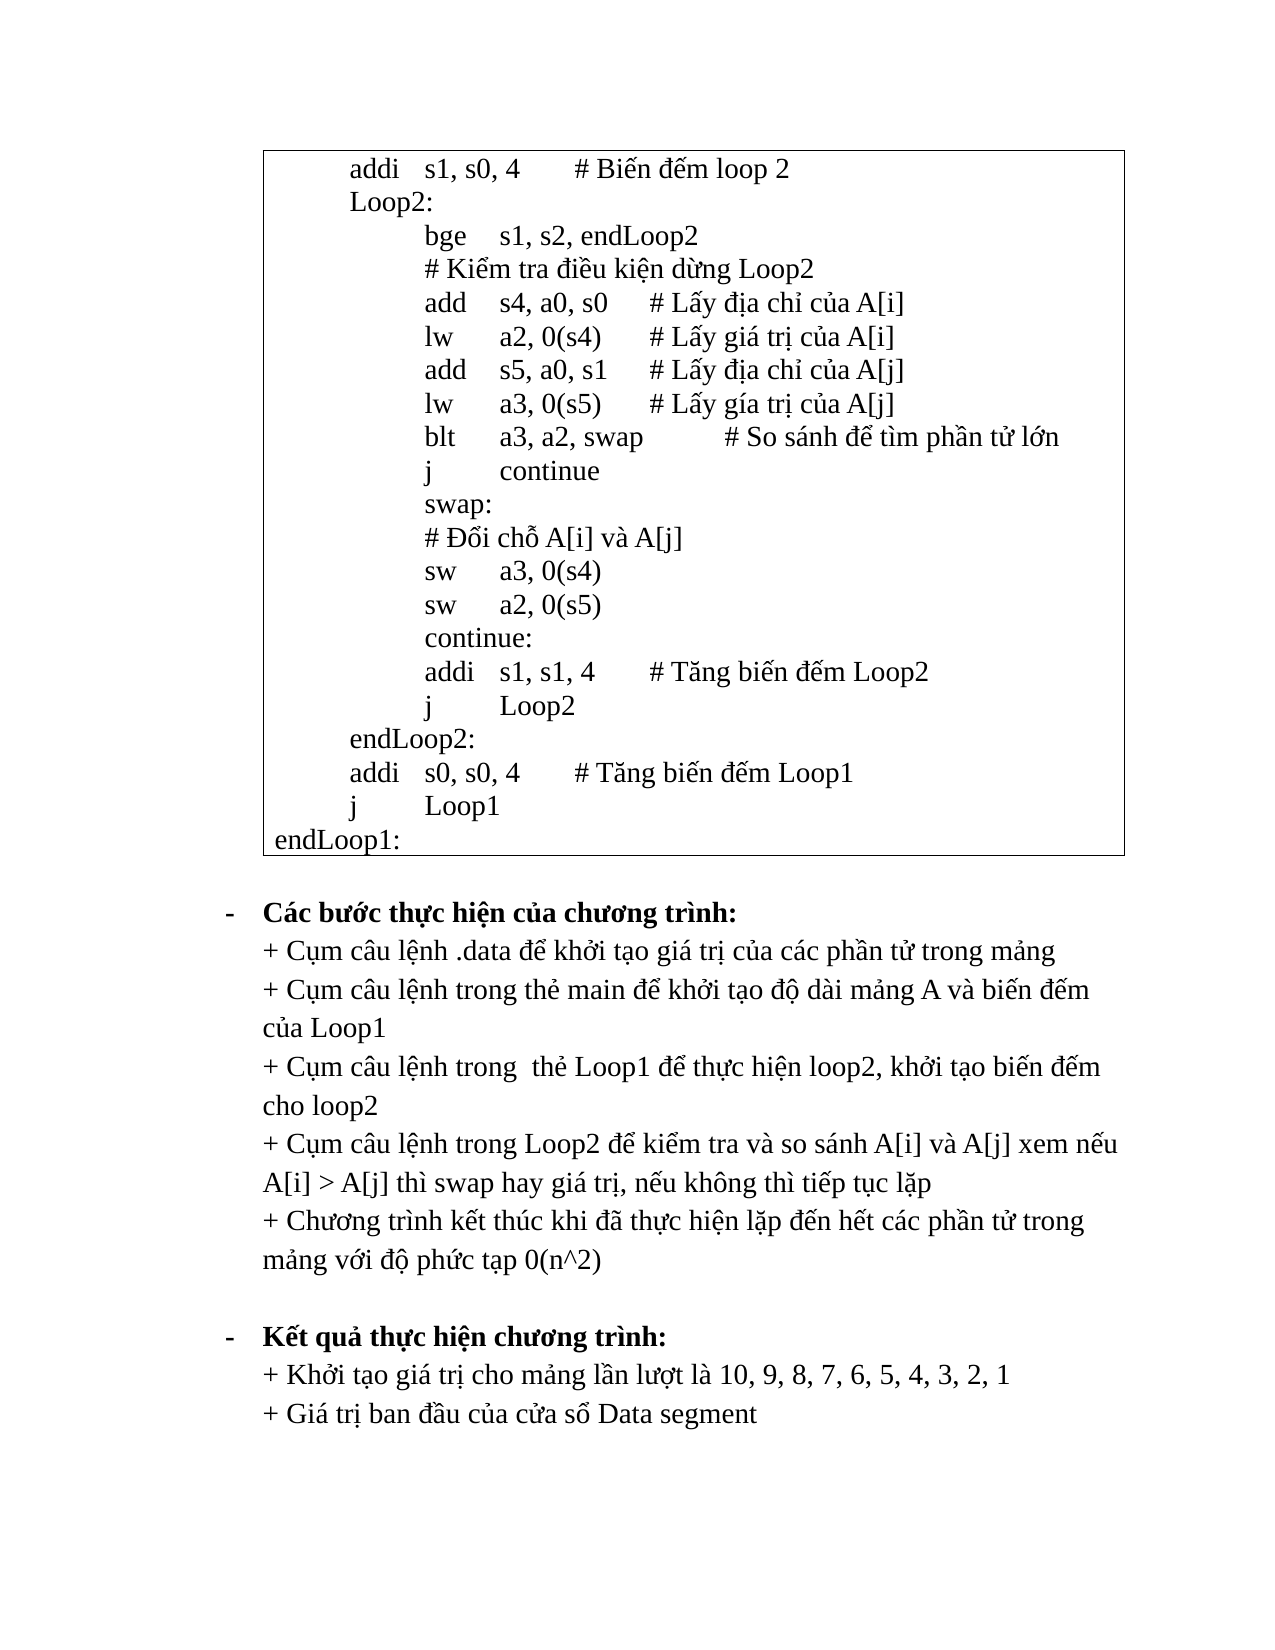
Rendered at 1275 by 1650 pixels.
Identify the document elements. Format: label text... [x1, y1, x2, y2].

list + Cụm câu lệnh trong thẻ main để khởi tạo độ dài mảng A và biến đếm của Loop1 [262, 972, 1125, 1044]
list + Cụm câu lệnh .data để khởi tạo giá trị của các phần tử trong mảng [262, 933, 1125, 967]
list + Chương trình kết thúc khi đã thực hiện lặp đến hết các phần tử trong mảng với độ phức tạp 0(n^2) [262, 1203, 1125, 1275]
list Các bước thực hiện của chương trình: [225, 895, 1125, 928]
list Kết quả thực hiện chương trình: [225, 1319, 1125, 1352]
list + Khởi tạo giá trị cho mảng lần lượt là 10, 9, 8, 7, 6, 5, 4, 3, 2, 1 [262, 1357, 1125, 1391]
list + Cụm câu lệnh trong Loop2 để kiểm tra và so sánh A[i] và A[j] xem nếu A[i] > A[j] thì swap hay giá trị, nếu không thì tiếp tục lặp [262, 1126, 1125, 1198]
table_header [264, 151, 1124, 855]
list + Cụm câu lệnh trong thẻ Loop1 để thực hiện loop2, khởi tạo biến đếm cho loop2 [262, 1049, 1125, 1121]
list + Giá trị ban đầu của cửa sổ Data segment [262, 1396, 1125, 1429]
